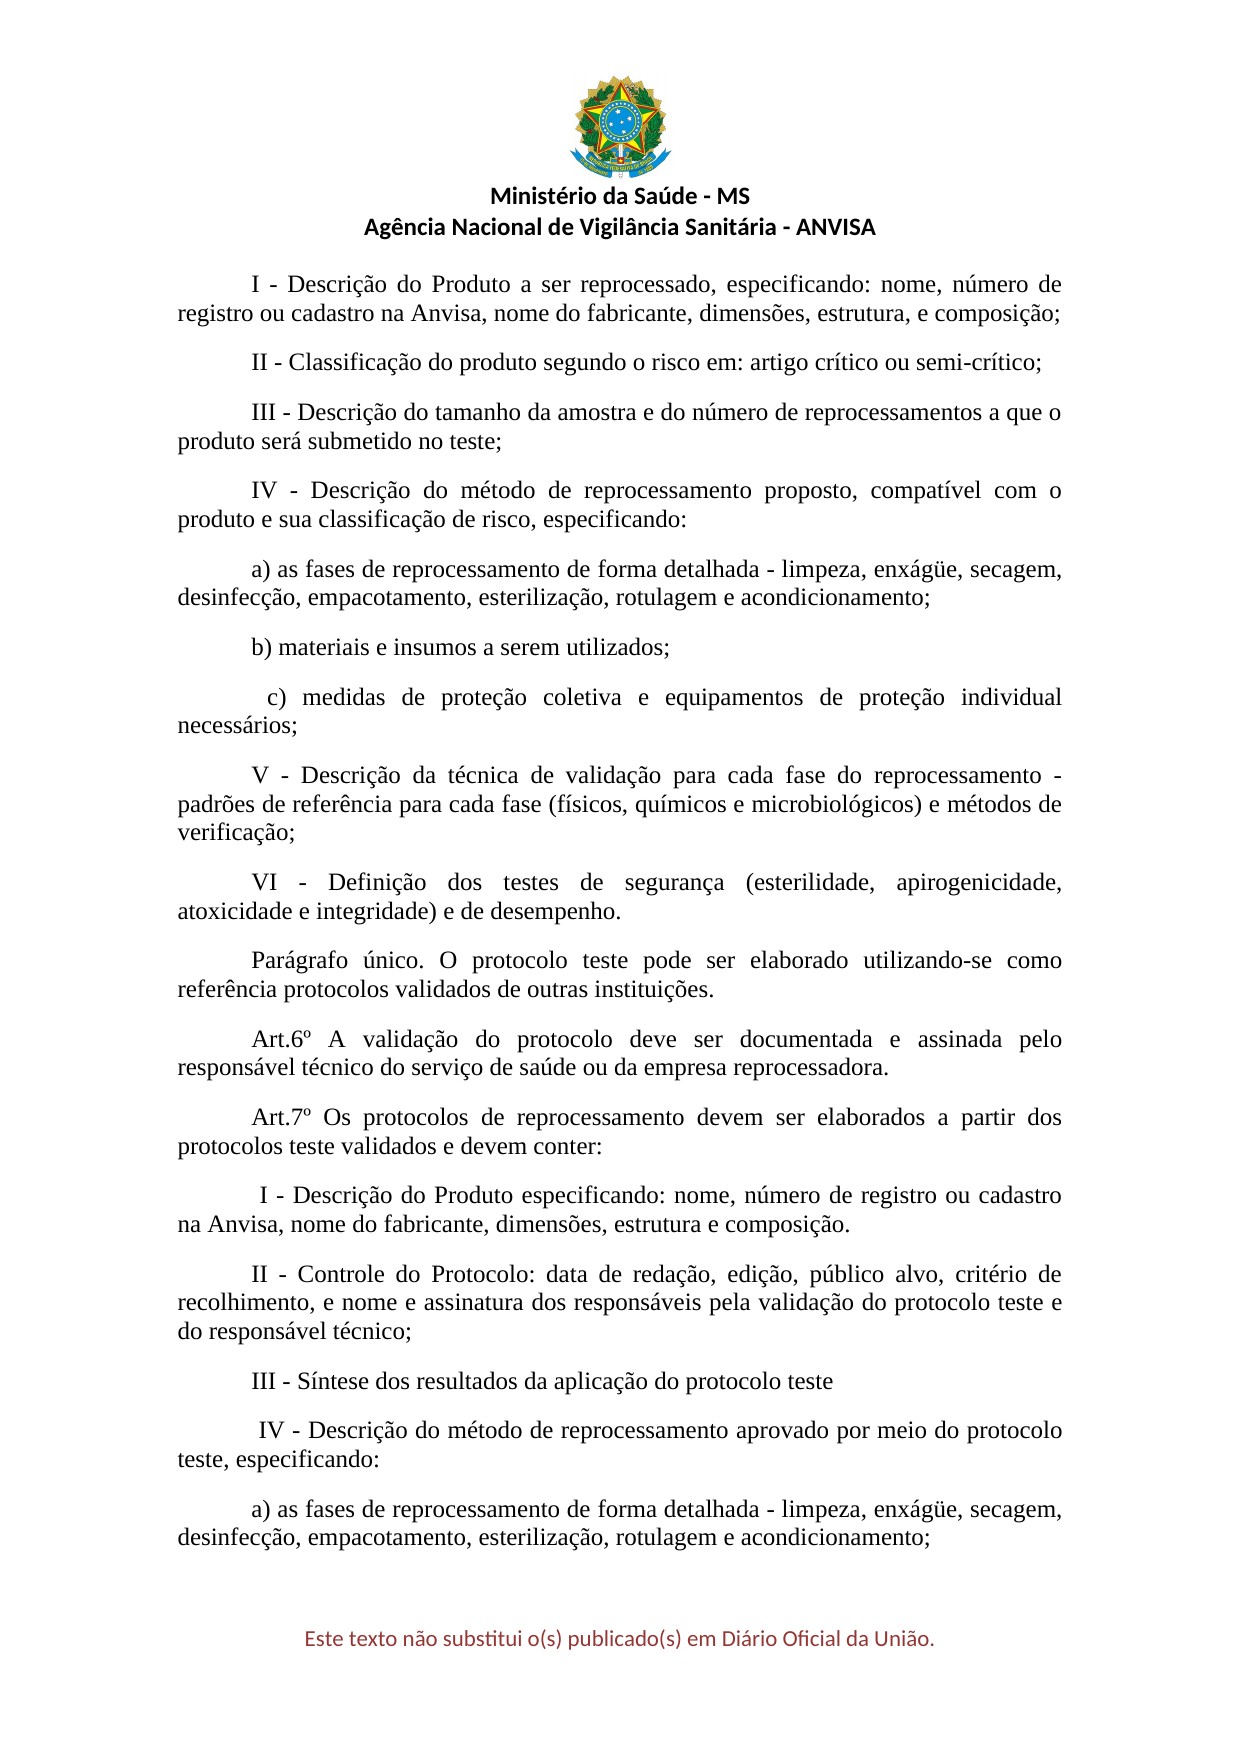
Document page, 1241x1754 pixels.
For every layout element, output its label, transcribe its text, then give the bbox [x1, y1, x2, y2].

text Parágrafo único. O protocolo teste pode ser elaborado utilizando-se como referência protocolos validados de outras instituições. [177, 945, 1063, 1003]
text I - Descrição do Produto a ser reprocessado, especificando: nome, número de registro ou cadastro na Anvisa, nome do fabricante, dimensões, estrutura, e composição; [177, 269, 1063, 327]
text b) materiais e insumos a serem utilizados; [177, 632, 1063, 661]
text I - Descrição do Produto especificando: nome, número de registro ou cadastro na Anvisa, nome do fabricante, dimensões, estrutura e composição. [177, 1180, 1063, 1238]
text III - Síntese dos resultados da aplicação do protocolo teste [177, 1366, 1063, 1394]
text a) as fases de reprocessamento de forma detalhada - limpeza, enxágüe, secagem, desinfecção, empacotamento, esterilização, rotulagem e acondicionamento; [177, 554, 1063, 611]
text II - Controle do Protocolo: data de redação, edição, público alvo, critério de recolhimento, e nome e assinatura dos responsáveis pela validação do protocolo teste e do responsável técnico; [177, 1259, 1063, 1345]
text IV - Descrição do método de reprocessamento aprovado por meio do protocolo teste, especificando: [177, 1415, 1063, 1473]
text II - Classificação do produto segundo o risco em: artigo crítico ou semi-crítico; [177, 347, 1063, 376]
text IV - Descrição do método de reprocessamento proposto, compatível com o produto e sua classificação de risco, especificando: [177, 475, 1063, 533]
text a) as fases de reprocessamento de forma detalhada - limpeza, enxágüe, secagem, desinfecção, empacotamento, esterilização, rotulagem e acondicionamento; [177, 1494, 1063, 1551]
text III - Descrição do tamanho da amostra e do número de reprocessamentos a que o produto será submetido no teste; [177, 397, 1063, 454]
picture [566, 73, 674, 181]
text Art.6º A validação do protocolo deve ser documentada e assinada pelo responsável técnico do serviço de saúde ou da empresa reprocessadora. [177, 1024, 1063, 1081]
text Art.7º Os protocolos de reprocessamento devem ser elaborados a partir dos protocolos teste validados e devem conter: [177, 1102, 1063, 1159]
text V - Descrição da técnica de validação para cada fase do reprocessamento - padrões de referência para cada fase (físicos, químicos e microbiológicos) e métodos de verificação; [177, 760, 1063, 846]
text VI - Definição dos testes de segurança (esterilidade, apirogenicidade, atoxicidade e integridade) e de desempenho. [177, 867, 1063, 924]
text c) medidas de proteção coletiva e equipamentos de proteção individual necessários; [177, 682, 1063, 739]
